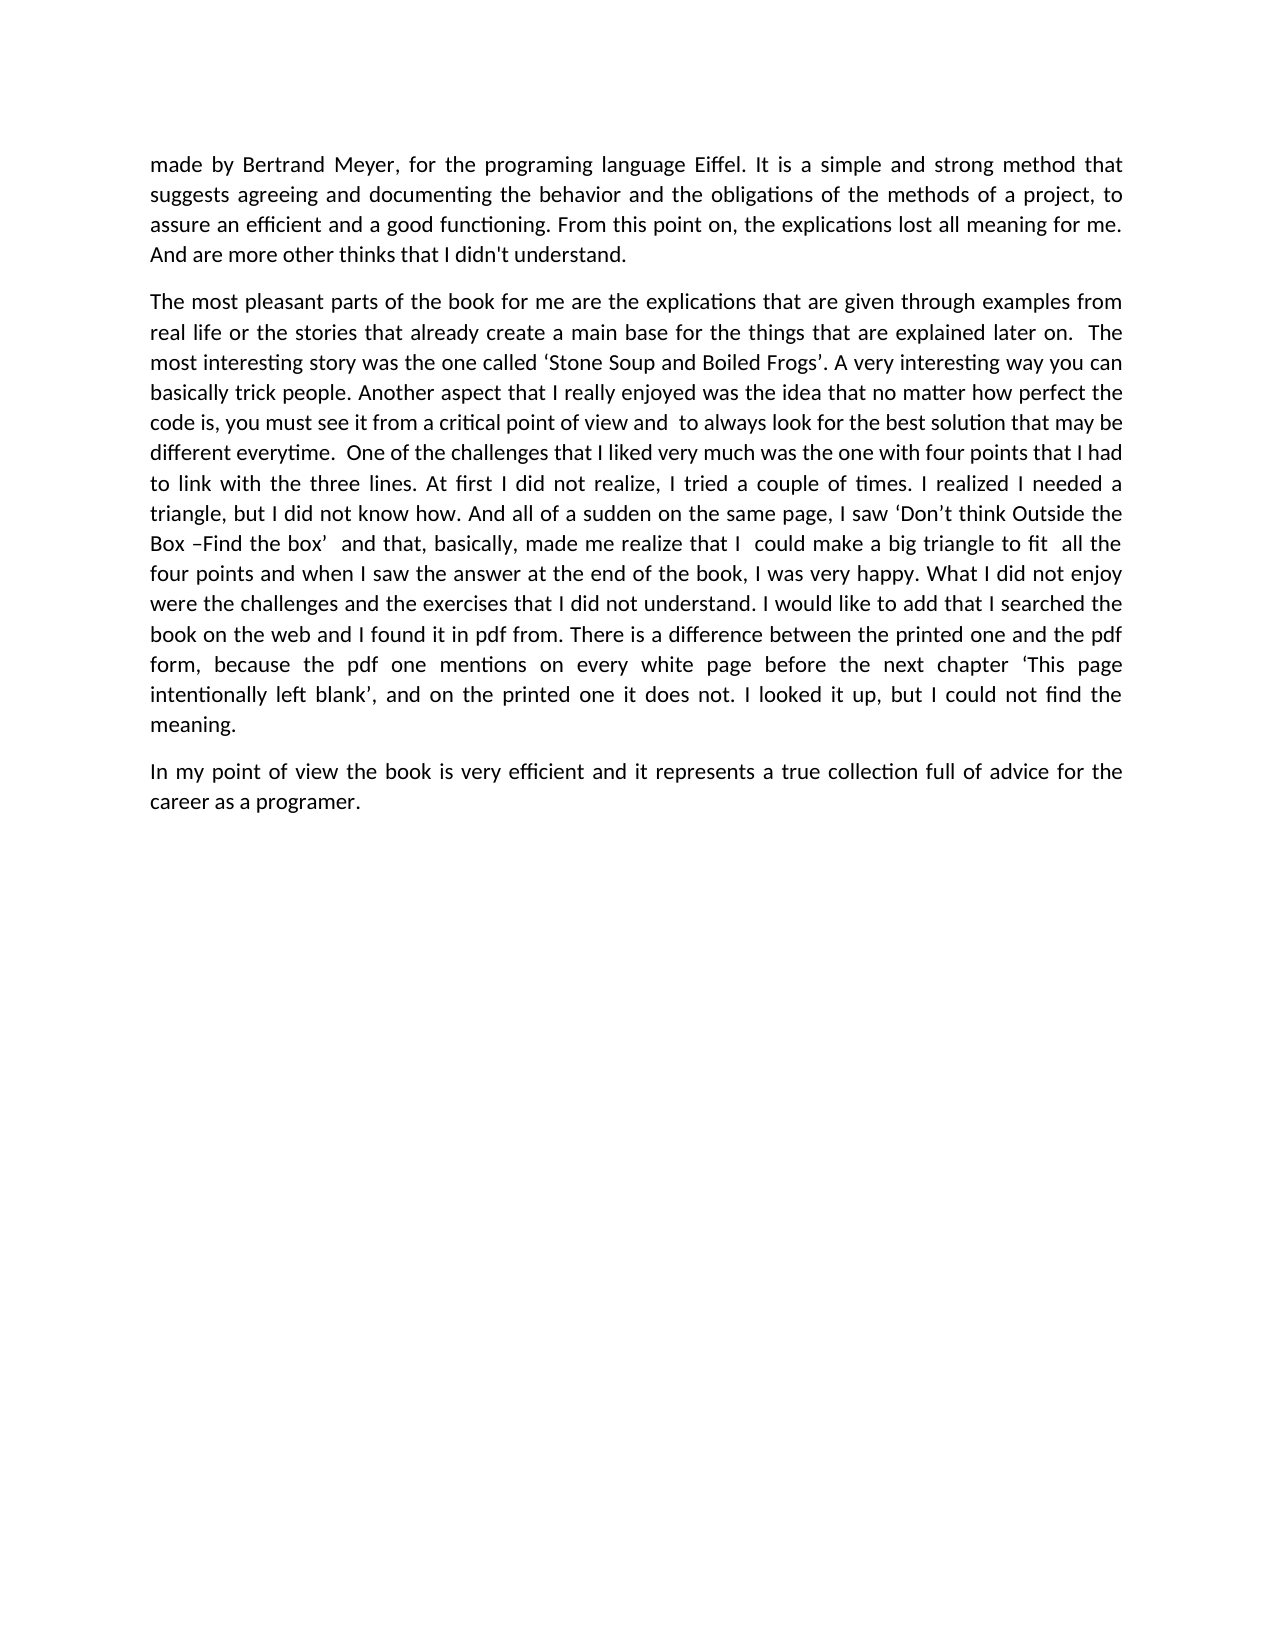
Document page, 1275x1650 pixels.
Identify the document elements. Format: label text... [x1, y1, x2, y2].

text In my point of view the book is very efficient and it represents a true collection full of advice for the career as a programer. [150, 757, 1125, 816]
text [150, 150, 1125, 269]
text The most pleasant parts of the book for me are the explications that are given through examples from real life or the stories that already create a main base for the things that are explained later on. The most interesting story was the one called ‘Stone Soup and Boiled Frogs’. A very interesting way you can basically trick people. Another aspect that I really enjoyed was the idea that no matter how perfect the code is, you must see it from a critical point of view and to always look for the best solution that may be different everytime. One of the challenges that I liked very much was the one with four points that I had to link with the three lines. At first I did not realize, I tried a couple of times. I realized I needed a triangle, but I did not know how. And all of a sudden on the same page, I saw ‘Don’t think Outside the Box –Find the box’ and that, basically, made me realize that I could make a big triangle to fit all the four points and when I saw the answer at the end of the book, I was very happy. What I did not enjoy were the challenges and the exercises that I did not understand. I would like to add that I searched the book on the web and I found it in pdf from. There is a difference between the printed one and the pdf form, because the pdf one mentions on every white page before the next chapter ‘This page intentionally left blank’, and on the printed one it does not. I looked it up, but I could not find the meaning. [150, 287, 1125, 738]
